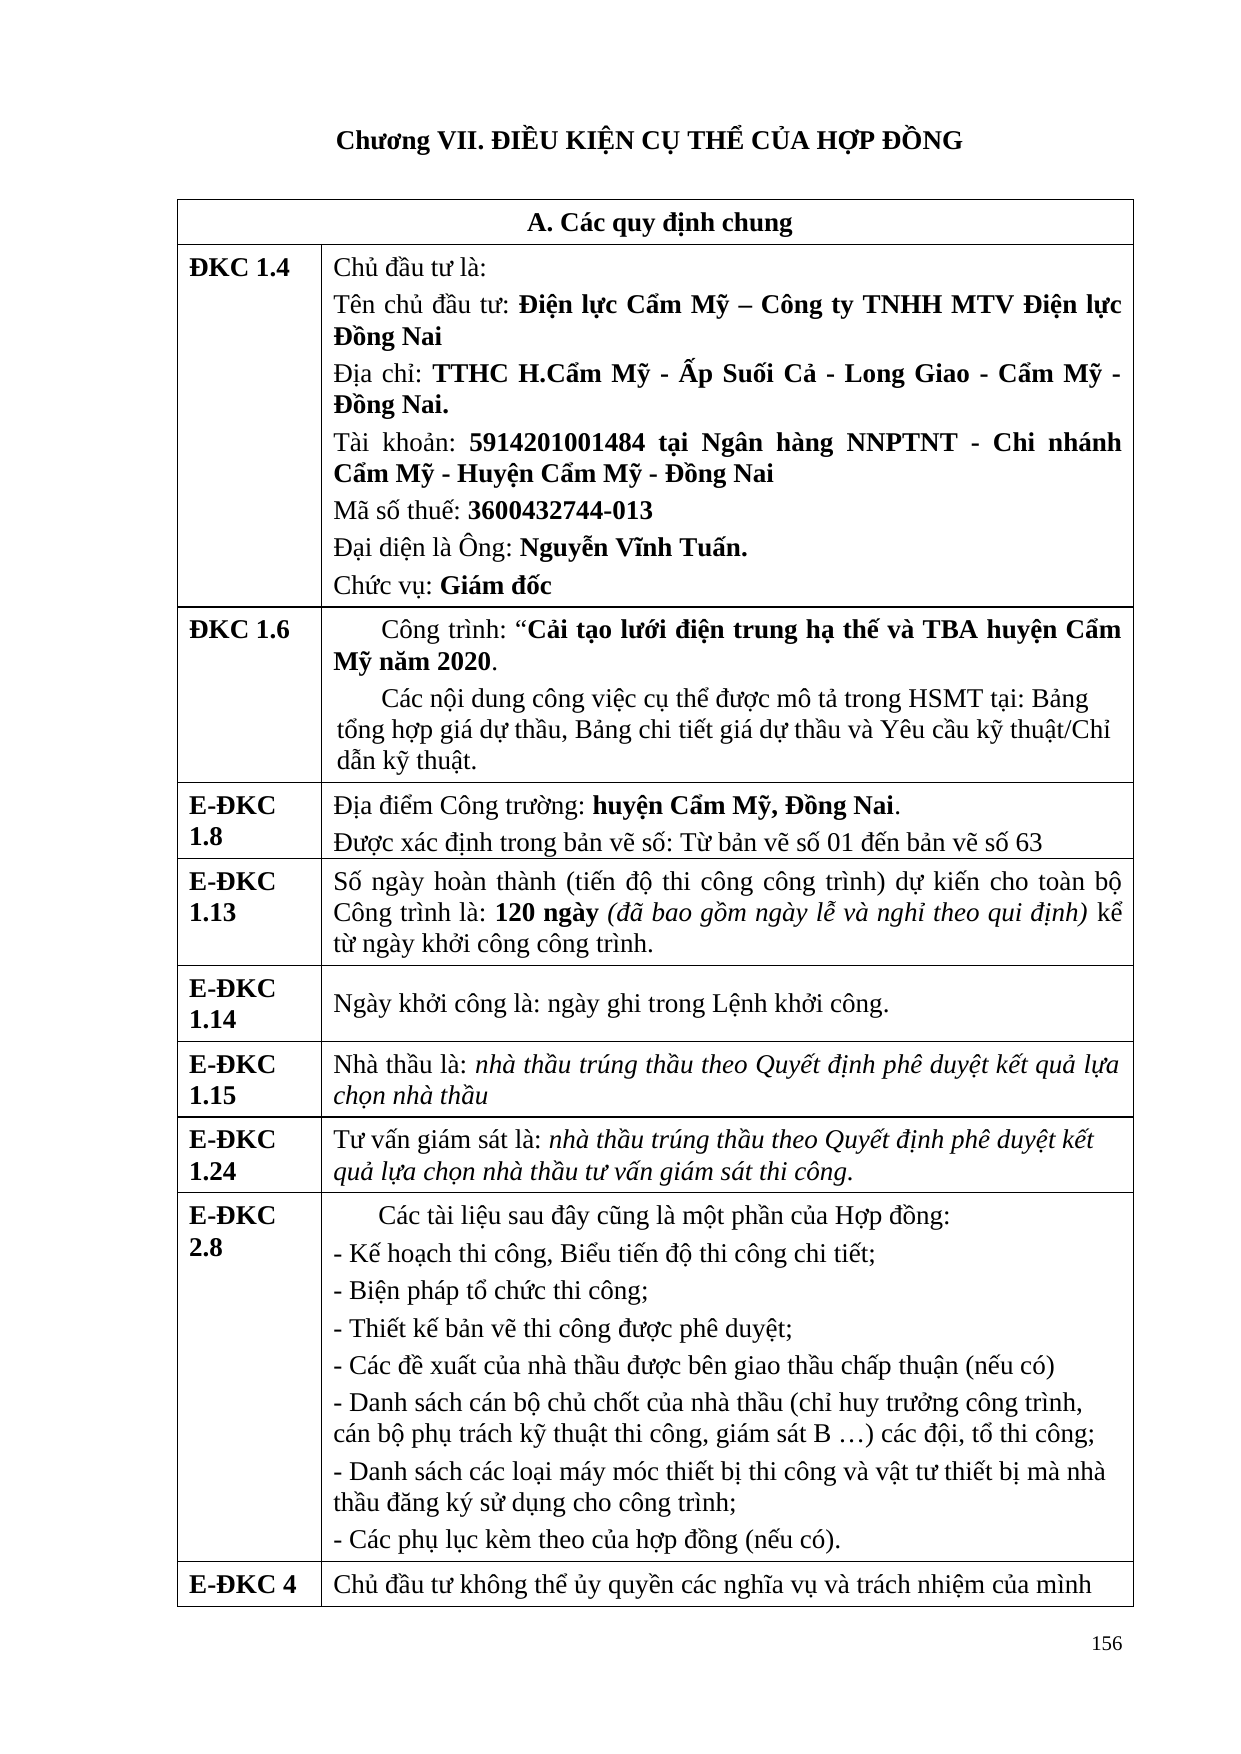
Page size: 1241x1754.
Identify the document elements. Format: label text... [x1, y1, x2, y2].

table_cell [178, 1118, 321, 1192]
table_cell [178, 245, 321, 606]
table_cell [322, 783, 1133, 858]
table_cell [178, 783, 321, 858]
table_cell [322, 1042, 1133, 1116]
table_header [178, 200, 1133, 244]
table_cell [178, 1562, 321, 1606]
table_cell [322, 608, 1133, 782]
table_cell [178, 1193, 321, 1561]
text Chương VII. ĐIỀU KIỆN CỤ THỂ CỦA HỢP ĐỒNG [177, 124, 1122, 156]
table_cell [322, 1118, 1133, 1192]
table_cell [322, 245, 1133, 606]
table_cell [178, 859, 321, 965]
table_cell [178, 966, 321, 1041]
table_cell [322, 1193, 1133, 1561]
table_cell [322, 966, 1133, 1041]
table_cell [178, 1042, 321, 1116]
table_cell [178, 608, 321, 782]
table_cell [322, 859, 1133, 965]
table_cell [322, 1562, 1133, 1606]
